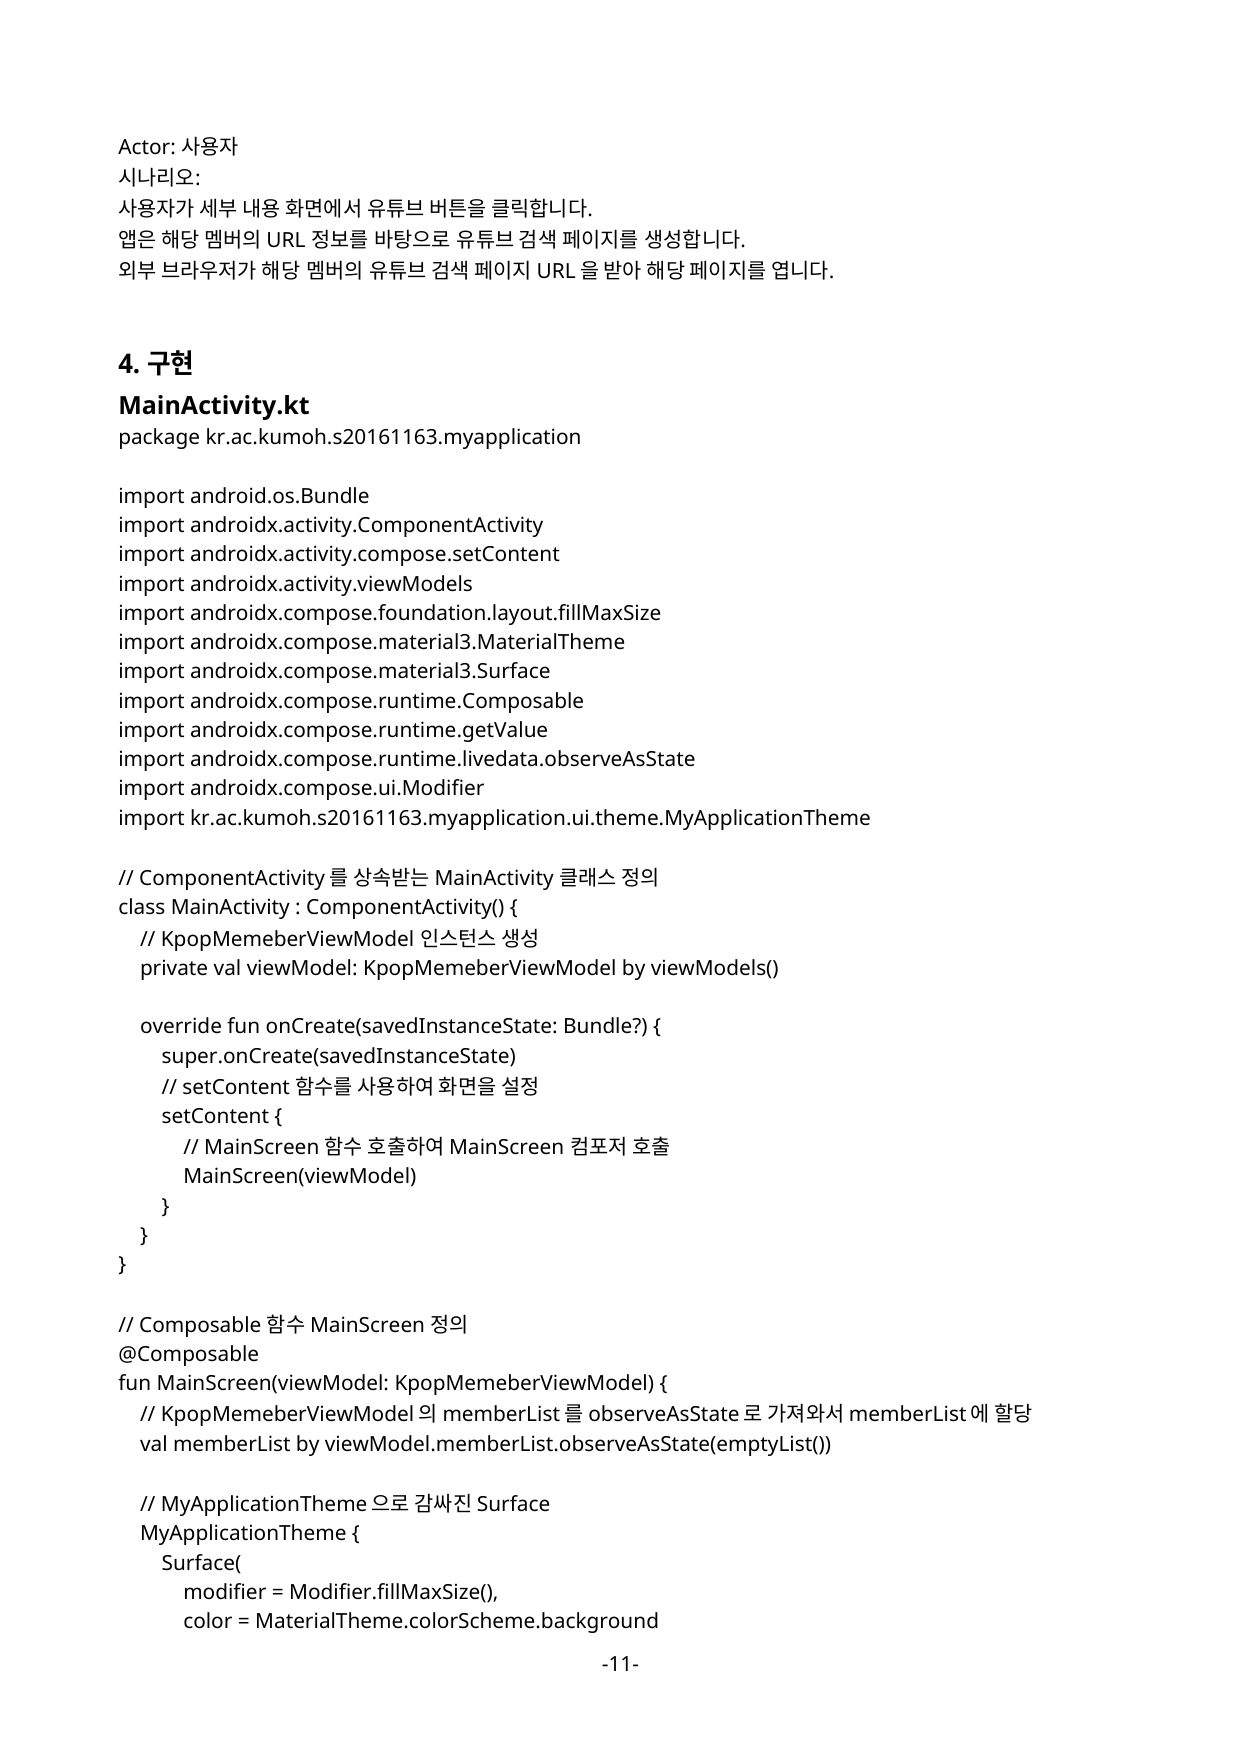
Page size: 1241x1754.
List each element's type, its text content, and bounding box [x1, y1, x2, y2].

text import androidx.compose.ui.Modifier [118, 773, 1122, 802]
text color = MaterialTheme.colorScheme.background [118, 1606, 1122, 1635]
text // Composable 함수 MainScreen 정의 [118, 1308, 1122, 1338]
text package kr.ac.kumoh.s20161163.myapplication [118, 422, 1122, 451]
text setContent { [118, 1101, 1122, 1129]
text 앱은 해당 멤버의 URL 정보를 바탕으로 유튜브 검색 페이지를 생성합니다. [118, 223, 1122, 254]
text 시나리오: [118, 161, 1122, 191]
text 사용자가 세부 내용 화면에서 유튜브 버튼을 클릭합니다. [118, 192, 1122, 222]
text 4. 구현 [118, 342, 1122, 381]
text MyApplicationTheme { [118, 1518, 1122, 1547]
text 외부 브라우저가 해당 멤버의 유튜브 검색 페이지 URL을 받아 해당 페이지를 엽니다. [118, 254, 1122, 285]
text override fun onCreate(savedInstanceState: Bundle?) { [118, 1011, 1122, 1040]
text import androidx.activity.viewModels [118, 569, 1122, 597]
text import androidx.compose.material3.MaterialTheme [118, 627, 1122, 656]
text MainActivity.kt [118, 387, 1122, 421]
text // MainScreen 함수 호출하여 MainScreen 컴포저 호출 [118, 1130, 1122, 1161]
text val memberList by viewModel.memberList.observeAsState(emptyList()) [118, 1429, 1122, 1457]
text import androidx.activity.compose.setContent [118, 539, 1122, 568]
text import androidx.compose.runtime.livedata.observeAsState [118, 744, 1122, 773]
text import kr.ac.kumoh.s20161163.myapplication.ui.theme.MyApplicationTheme [118, 803, 1122, 831]
text import androidx.compose.runtime.getValue [118, 715, 1122, 743]
text // setContent 함수를 사용하여 화면을 설정 [118, 1070, 1122, 1100]
text super.onCreate(savedInstanceState) [118, 1041, 1122, 1069]
text } [118, 1191, 1122, 1219]
text MainScreen(viewModel) [118, 1162, 1122, 1190]
text @Composable [118, 1339, 1122, 1367]
text // MyApplicationTheme으로 감싸진 Surface [118, 1487, 1122, 1518]
text // ComponentActivity를 상속받는 MainActivity 클래스 정의 [118, 861, 1122, 892]
text // KpopMemeberViewModel 인스턴스 생성 [118, 922, 1122, 952]
text class MainActivity : ComponentActivity() { [118, 892, 1122, 921]
text // KpopMemeberViewModel의 memberList를 observeAsState로 가져와서 memberList에 할당 [118, 1398, 1122, 1428]
text modifier = Modifier.fillMaxSize(), [118, 1577, 1122, 1605]
text } [118, 1249, 1122, 1278]
text } [118, 1220, 1122, 1248]
text import androidx.activity.ComponentActivity [118, 510, 1122, 538]
text import android.os.Bundle [118, 481, 1122, 509]
text private val viewModel: KpopMemeberViewModel by viewModels() [118, 953, 1122, 981]
text import androidx.compose.material3.Surface [118, 656, 1122, 685]
text import androidx.compose.foundation.layout.fillMaxSize [118, 598, 1122, 626]
text Surface( [118, 1548, 1122, 1576]
text Actor: 사용자 [118, 130, 1122, 160]
text fun MainScreen(viewModel: KpopMemeberViewModel) { [118, 1368, 1122, 1397]
text import androidx.compose.runtime.Composable [118, 686, 1122, 714]
